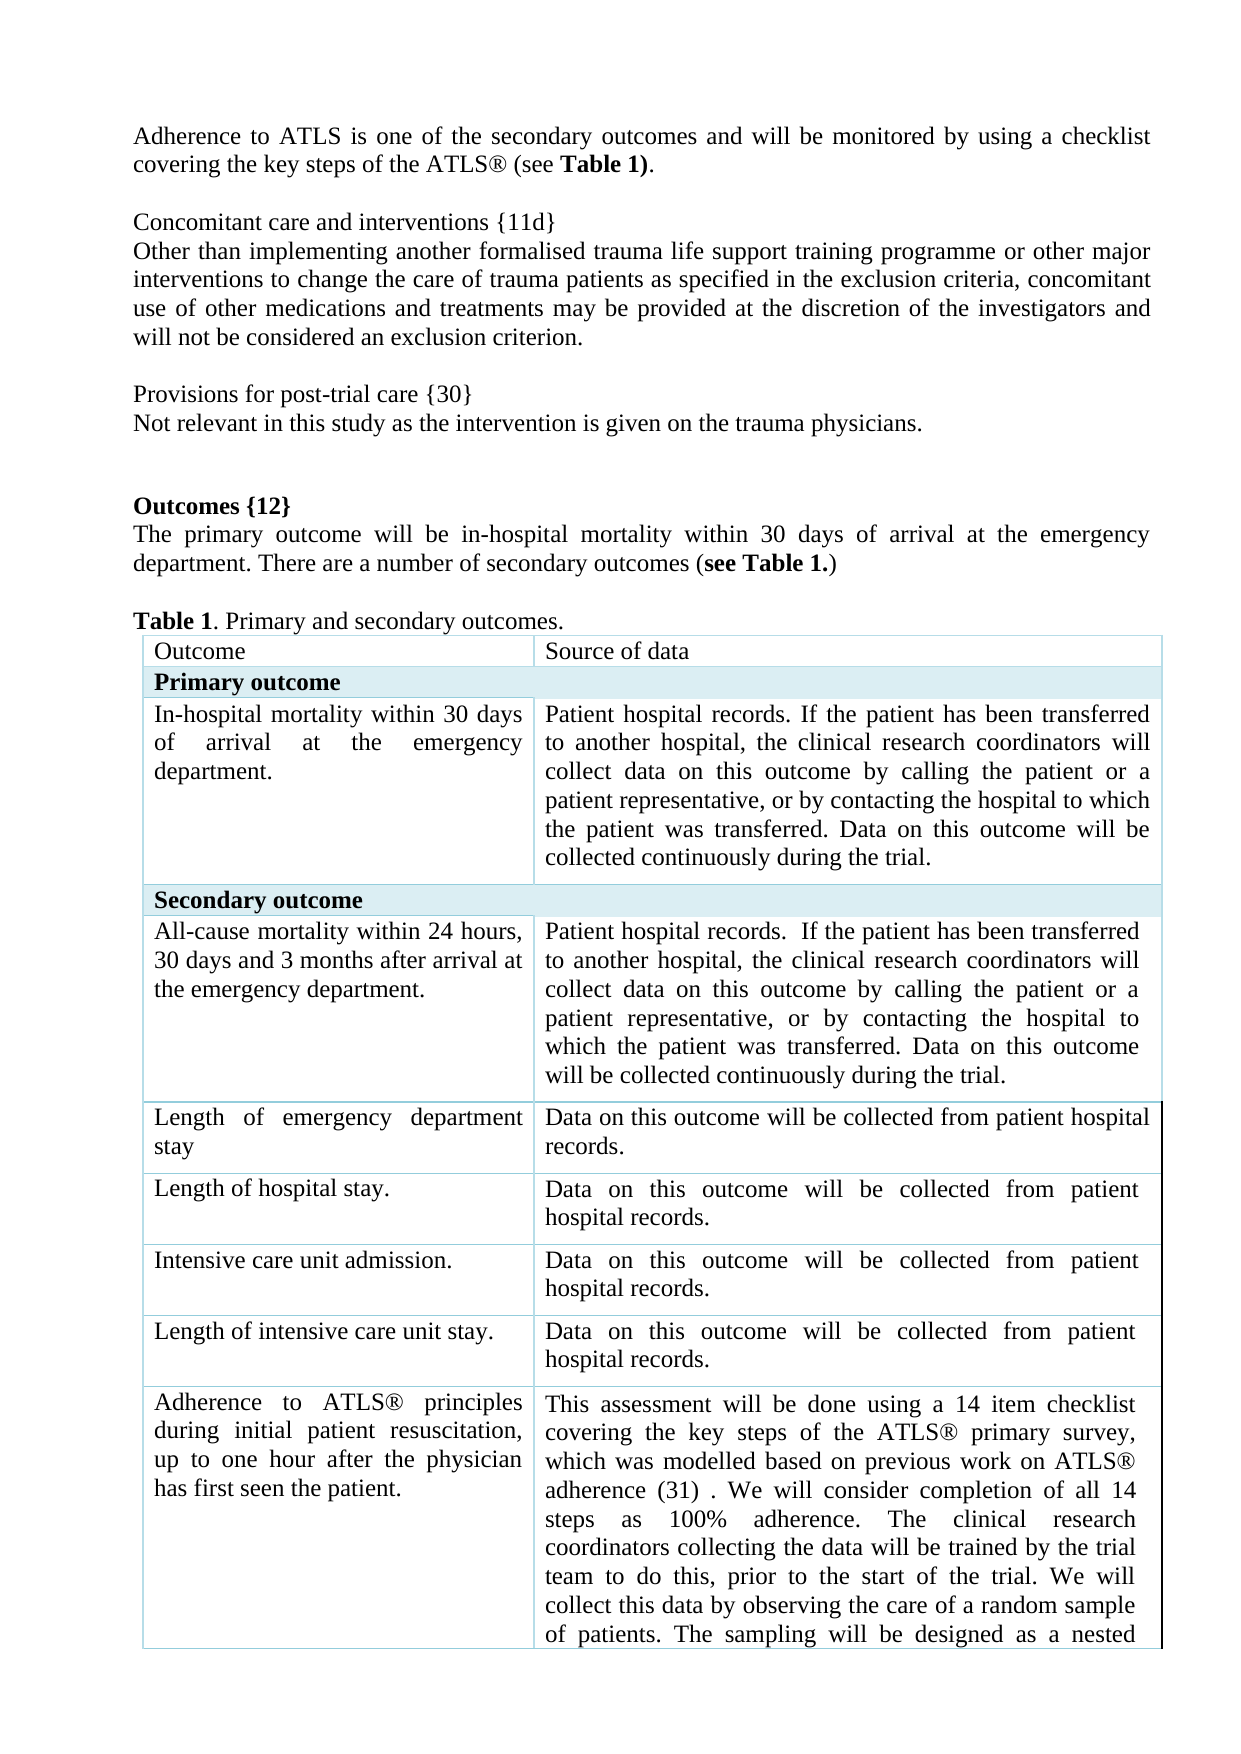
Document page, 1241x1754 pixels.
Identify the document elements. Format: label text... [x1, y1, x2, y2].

table_cell All-cause mortality within 24 hours, 30 days and 3 months after arrival at the emergency department. [144, 916, 533, 1101]
table_header Source of data [535, 636, 1161, 666]
table_cell Data on this outcome will be collected from patient hospital records. [535, 1245, 1161, 1315]
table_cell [535, 1387, 1161, 1647]
table_cell Patient hospital records. If the patient has been transferred to another hospital, the clinical research coordinators will collect data on this outcome by calling the patient or a patient representative, or by contacting the hospital to which the patient was transferred. Data on this outcome will be collected continuously during the trial. [535, 917, 1161, 1101]
table_cell Data on this outcome will be collected from patient hospital records. [535, 1174, 1161, 1244]
text Adherence to ATLS is one of the secondary outcomes and will be monitored by using a checklist covering the key steps of the ATLS® (see Table 1). [133, 121, 1152, 178]
text The primary outcome will be in-hospital mortality within 30 days of arrival at the emergency department. There are a number of secondary outcomes (see Table 1.) [133, 519, 1152, 577]
table_cell Primary outcome [144, 667, 1161, 697]
table_cell In-hospital mortality within 30 days of arrival at the emergency department. [144, 698, 533, 884]
table_cell Secondary outcome [144, 885, 1161, 915]
table_cell Data on this outcome will be collected from patient hospital records. [535, 1103, 1161, 1172]
text Not relevant in this study as the intervention is given on the trauma physicians. [133, 408, 1152, 437]
table_cell Patient hospital records. If the patient has been transferred to another hospital, the clinical research coordinators will collect data on this outcome by calling the patient or a patient representative, or by contacting the hospital to which the patient was transferred. Data on this outcome will be collected continuously during the trial. [535, 699, 1161, 884]
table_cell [144, 1387, 533, 1647]
subtitle Outcomes {12} [133, 491, 1152, 519]
subtitle Concomitant care and interventions {11d} [133, 207, 1152, 236]
table_cell Length of emergency department stay [144, 1103, 533, 1172]
text Other than implementing another formalised trauma life support training programme or other major interventions to change the care of trauma patients as specified in the exclusion criteria, concomitant use of other medications and treatments may be provided at the discretion of the investigators and will not be considered an exclusion criterion. [133, 236, 1152, 351]
table_cell Length of intensive care unit stay. [144, 1316, 533, 1386]
table_cell Intensive care unit admission. [144, 1245, 533, 1315]
table_header Outcome [144, 636, 533, 666]
subtitle Provisions for post‑trial care {30} [133, 379, 1152, 408]
table_cell Data on this outcome will be collected from patient hospital records. [535, 1316, 1161, 1386]
table_cell Length of hospital stay. [144, 1174, 533, 1244]
text Table 1. Primary and secondary outcomes. [133, 606, 1152, 634]
